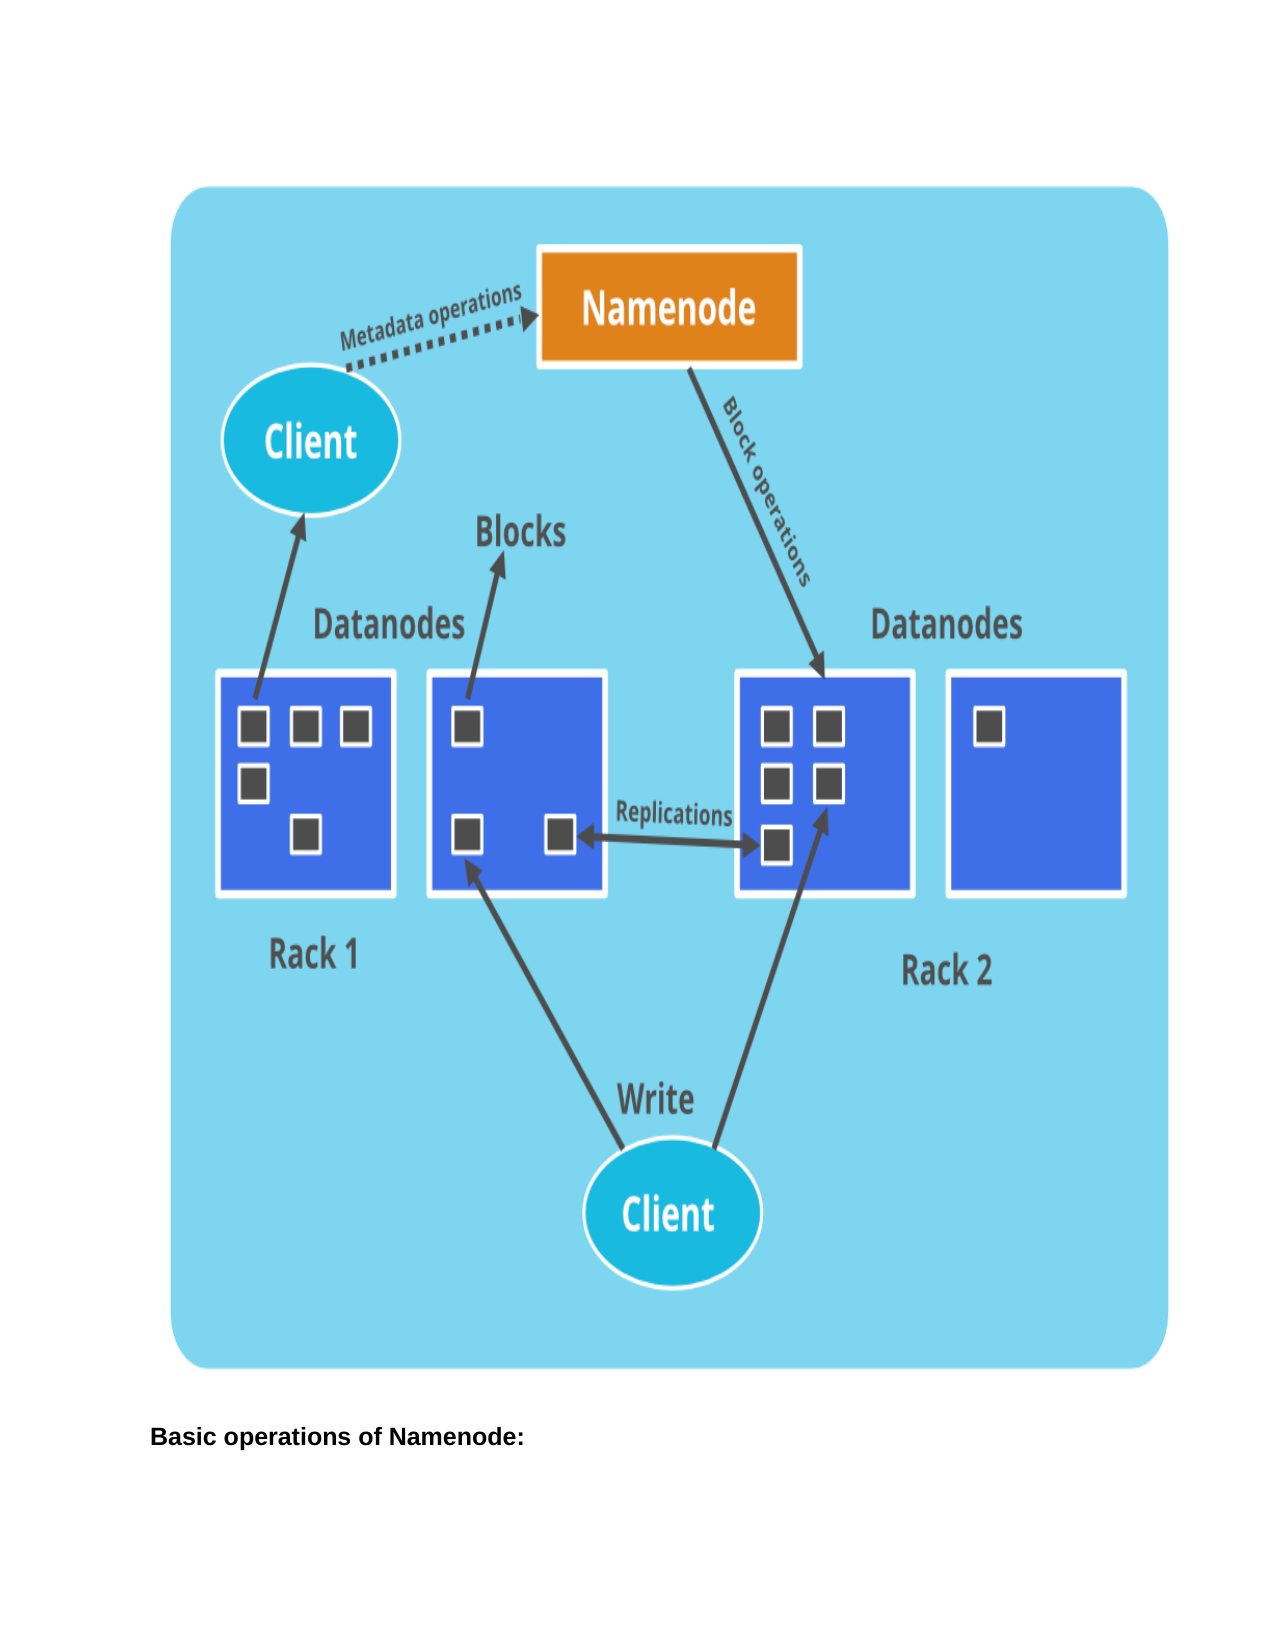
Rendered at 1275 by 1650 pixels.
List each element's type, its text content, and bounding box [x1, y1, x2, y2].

text Basic operations of Namenode: [150, 1422, 1125, 1451]
picture [150, 150, 1189, 1407]
